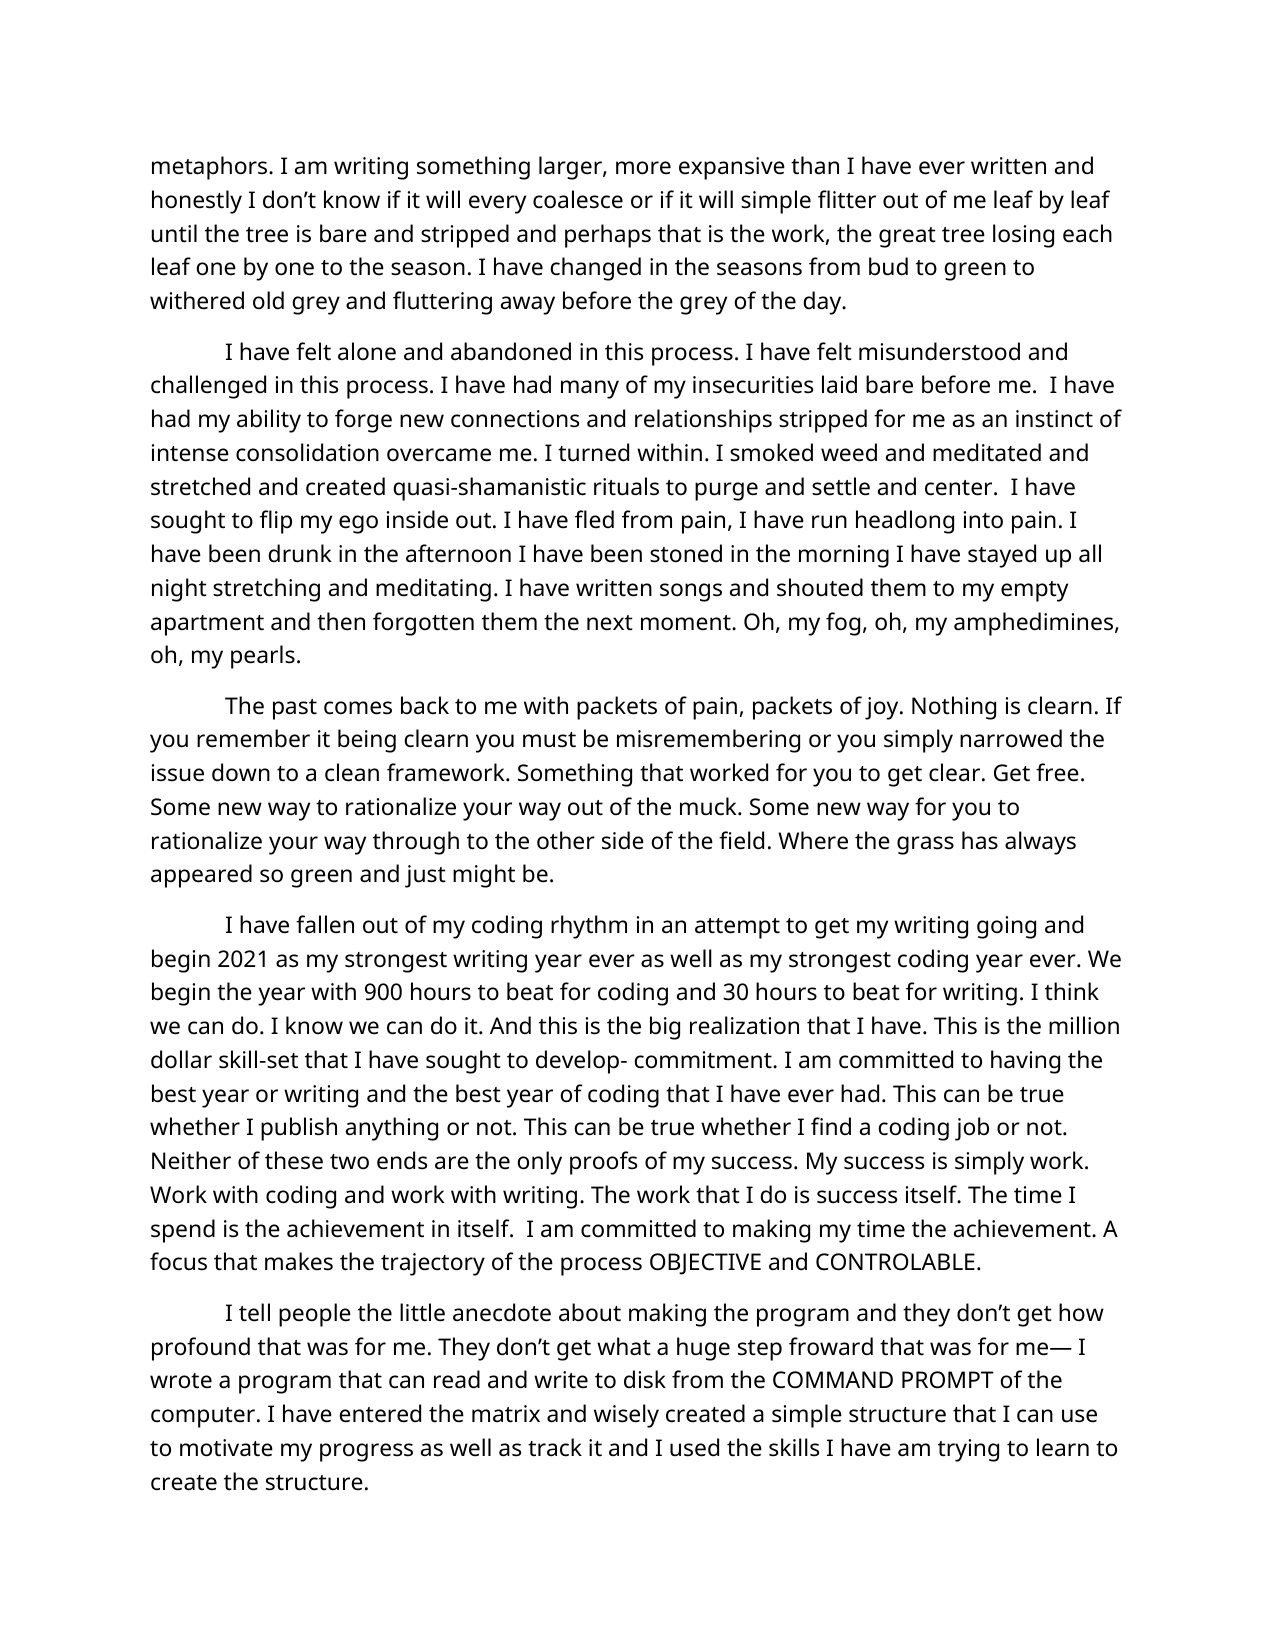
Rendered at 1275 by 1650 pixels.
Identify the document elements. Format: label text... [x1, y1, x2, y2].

text I have felt alone and abandoned in this process. I have felt misunderstood and challenged in this process. I have had many of my insecurities laid bare before me. I have had my ability to forge new connections and relationships stripped for me as an instinct of intense consolidation overcame me. I turned within. I smoked weed and meditated and stretched and created quasi-shamanistic rituals to purge and settle and center. I have sought to flip my ego inside out. I have fled from pain, I have run headlong into pain. I have been drunk in the afternoon I have been stoned in the morning I have stayed up all night stretching and meditating. I have written songs and shouted them to my empty apartment and then forgotten them the next moment. Oh, my fog, oh, my amphedimines, oh, my pearls. [150, 335, 1125, 670]
text The past comes back to me with packets of pain, packets of joy. Nothing is clearn. If you remember it being clearn you must be misremembering or you simply narrowed the issue down to a clean framework. Something that worked for you to get clear. Get free. Some new way to rationalize your way out of the muck. Some new way for you to rationalize your way through to the other side of the field. Where the grass has always appeared so green and just might be. [150, 689, 1125, 889]
text I tell people the little anecdote about making the program and they don’t get how profound that was for me. They don’t get what a huge step froward that was for me— I wrote a program that can read and write to disk from the COMMAND PROMPT of the computer. I have entered the matrix and wisely created a simple structure that I can use to motivate my progress as well as track it and I used the skills I have am trying to learn to create the structure. [150, 1297, 1125, 1497]
text I have fallen out of my coding rhythm in an attempt to get my writing going and begin 2021 as my strongest writing year ever as well as my strongest coding year ever. We begin the year with 900 hours to beat for coding and 30 hours to beat for writing. I think we can do. I know we can do it. And this is the big realization that I have. This is the million dollar skill-set that I have sought to develop- commitment. I am committed to having the best year or writing and the best year of coding that I have ever had. This can be true whether I publish anything or not. This can be true whether I find a coding job or not. Neither of these two ends are the only proofs of my success. My success is simply work. Work with coding and work with writing. The work that I do is success itself. The time I spend is the achievement in itself. I am committed to making my time the achievement. A focus that makes the trajectory of the process OBJECTIVE and CONTROLABLE. [150, 909, 1125, 1277]
